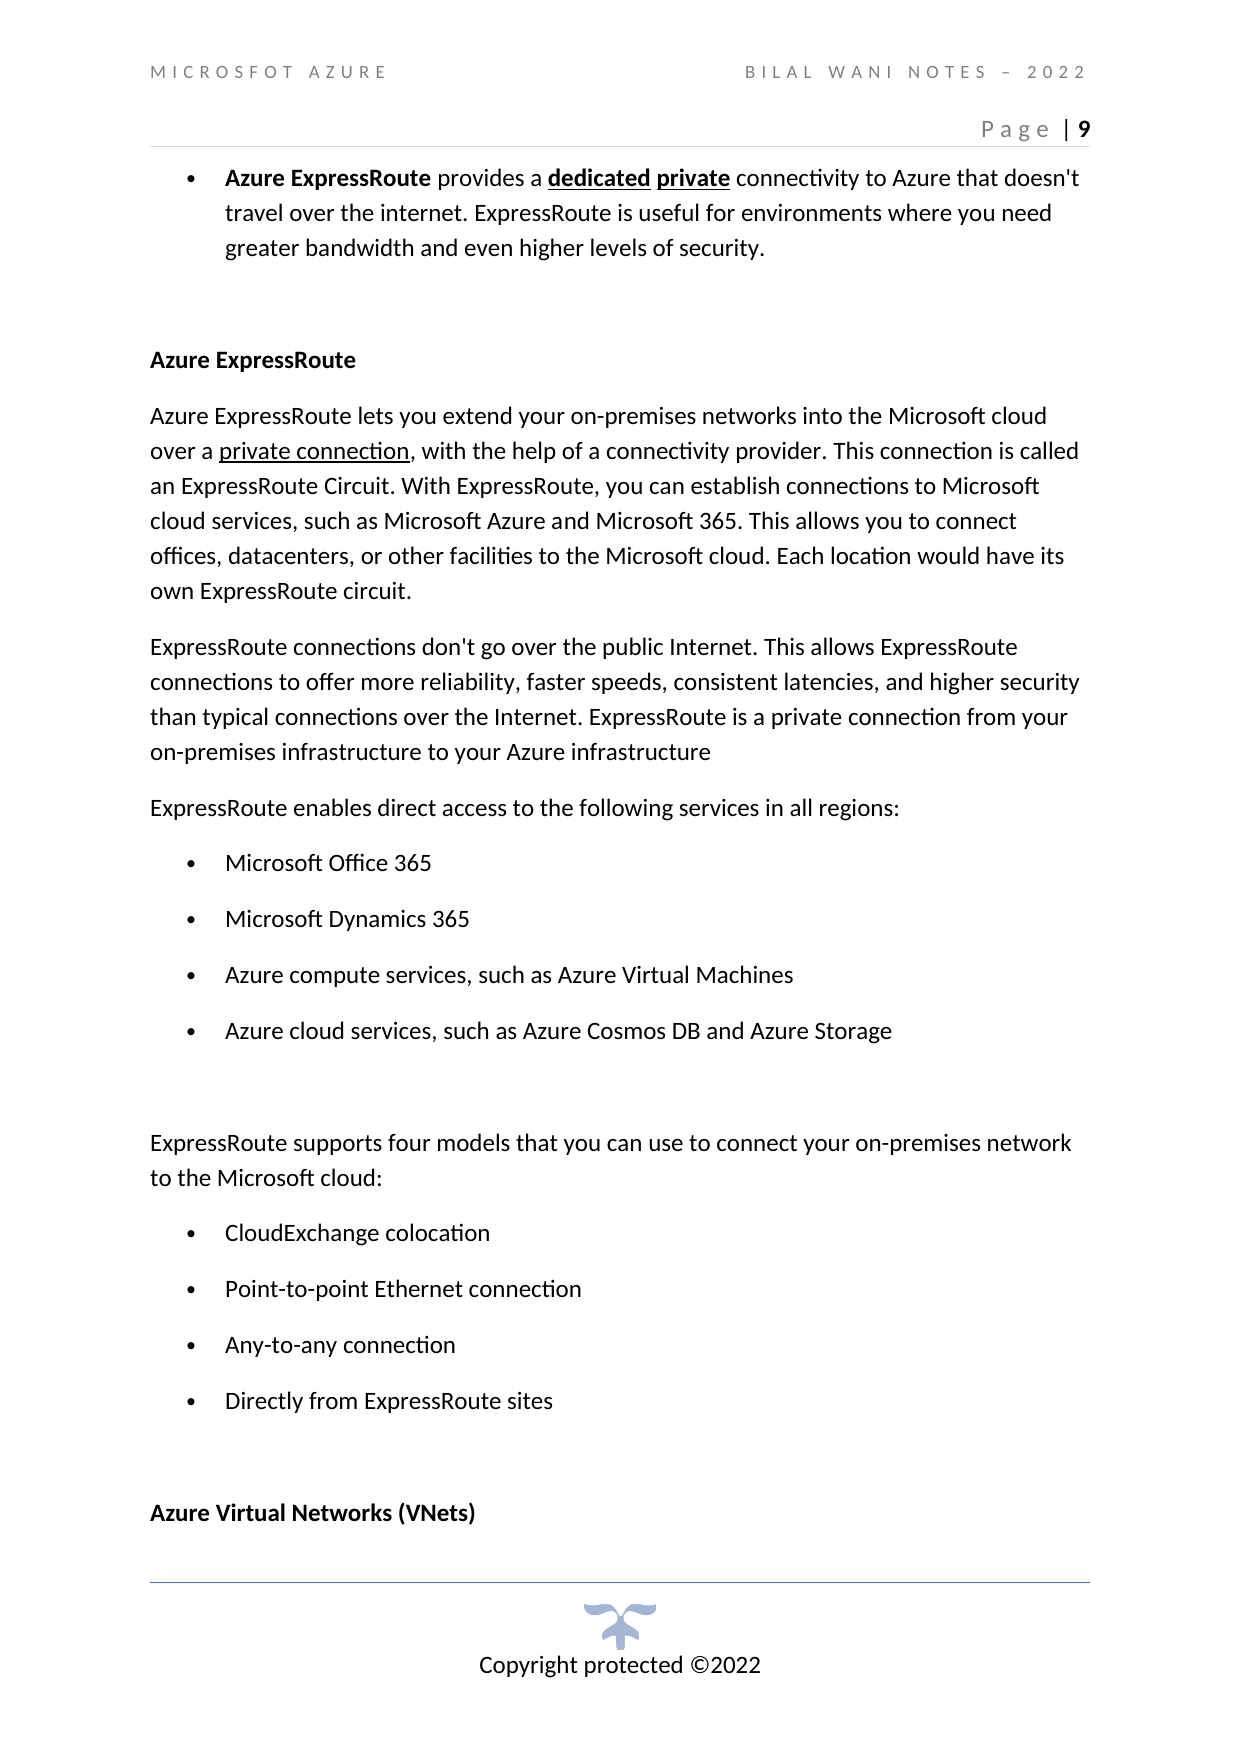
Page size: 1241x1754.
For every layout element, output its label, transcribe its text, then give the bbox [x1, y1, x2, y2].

text ExpressRoute supports four models that you can use to connect your on-premises network to the Microsoft cloud: [150, 1127, 1090, 1192]
text Azure ExpressRoute [150, 344, 1090, 375]
list Azure compute services, such as Azure Virtual Machines [187, 959, 1090, 990]
text Azure ExpressRoute lets you extend your on-premises networks into the Microsoft cloud over a private connection, with the help of a connectivity provider. This connection is called an ExpressRoute Circuit. With ExpressRoute, you can establish connections to Microsoft cloud services, such as Microsoft Azure and Microsoft 365. This allows you to connect offices, datacenters, or other facilities to the Microsoft cloud. Each location would have its own ExpressRoute circuit. [150, 400, 1090, 606]
list Directly from ExpressRoute sites [187, 1385, 1090, 1416]
list Microsoft Office 365 [187, 847, 1090, 878]
list Any-to-any connection [187, 1329, 1090, 1360]
text ExpressRoute enables direct access to the following services in all regions: [150, 792, 1090, 822]
list Azure cloud services, such as Azure Cosmos DB and Azure Storage [187, 1015, 1090, 1046]
list Microsoft Dynamics 365 [187, 903, 1090, 934]
text Azure Virtual Networks (VNets) [150, 1497, 1090, 1527]
list CloudExchange colocation [187, 1217, 1090, 1248]
list Azure ExpressRoute provides a dedicated private connectivity to Azure that doesn't travel over the internet. ExpressRoute is useful for environments where you need greater bandwidth and even higher levels of security. [187, 162, 1090, 263]
list Point-to-point Ethernet connection [187, 1273, 1090, 1304]
text ExpressRoute connections don't go over the public Internet. This allows ExpressRoute connections to offer more reliability, faster speeds, consistent latencies, and higher security than typical connections over the Internet. ExpressRoute is a private connection from your on-premises infrastructure to your Azure infrastructure [150, 631, 1090, 766]
